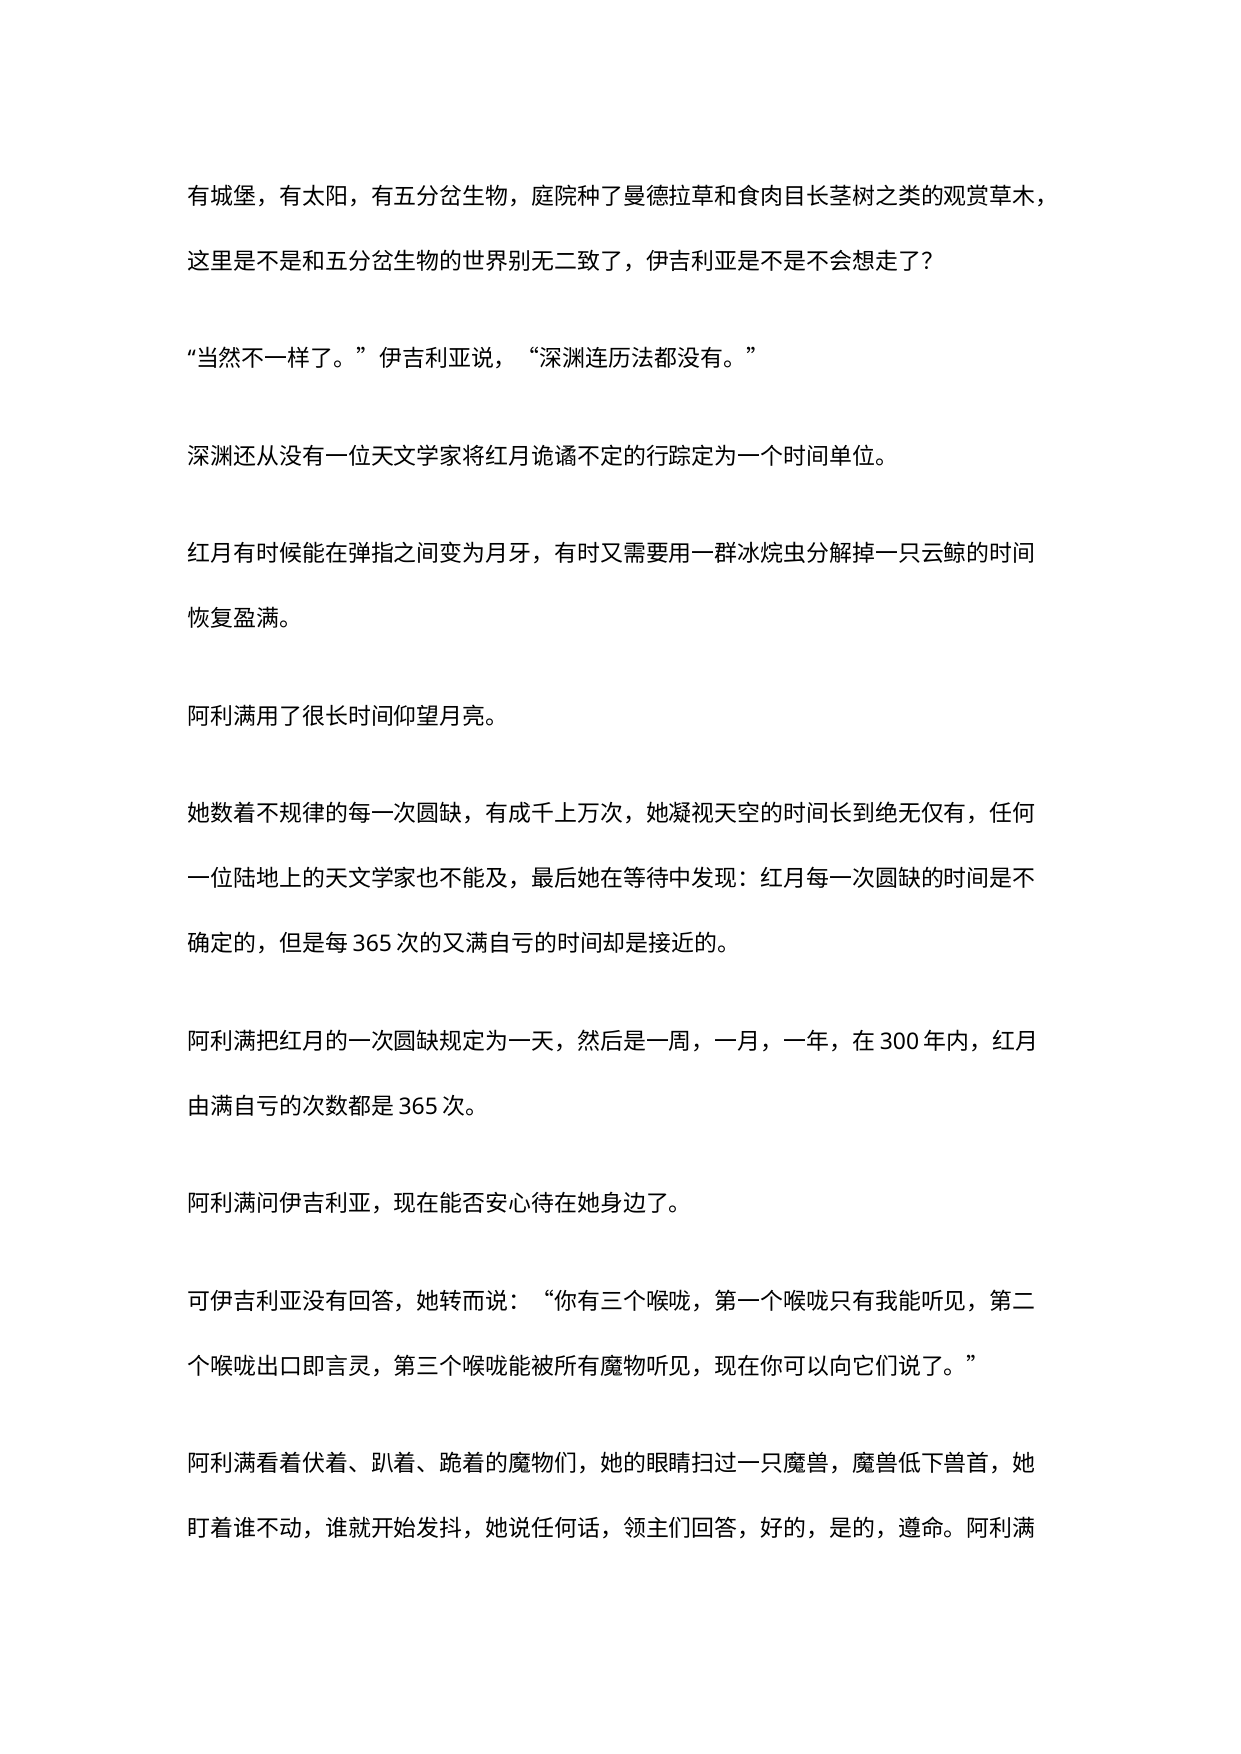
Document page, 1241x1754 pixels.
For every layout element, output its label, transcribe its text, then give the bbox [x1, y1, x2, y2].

text 她数着不规律的每一次圆缺，有成千上万次，她凝视天空的时间长到绝无仅有，任何一位陆地上的天文学家也不能及，最后她在等待中发现：红月每一次圆缺的时间是不确定的，但是每365次的又满自亏的时间却是接近的。 [187, 779, 1053, 974]
text 阿利满问伊吉利亚，现在能否安心待在她身边了。 [187, 1169, 1053, 1234]
text “当然不一样了。”伊吉利亚说，“深渊连历法都没有。” [187, 324, 1053, 389]
text 阿利满把红月的一次圆缺规定为一天，然后是一周，一月，一年，在300年内，红月由满自亏的次数都是365次。 [187, 1007, 1053, 1137]
text 有城堡，有太阳，有五分岔生物，庭院种了曼德拉草和食肉目长茎树之类的观赏草木，这里是不是和五分岔生物的世界别无二致了，伊吉利亚是不是不会想走了？ [187, 162, 1053, 292]
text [187, 1429, 1053, 1559]
text 红月有时候能在弹指之间变为月牙，有时又需要用一群冰烷虫分解掉一只云鲸的时间恢复盈满。 [187, 519, 1053, 649]
text 可伊吉利亚没有回答，她转而说：“你有三个喉咙，第一个喉咙只有我能听见，第二个喉咙出口即言灵，第三个喉咙能被所有魔物听见，现在你可以向它们说了。” [187, 1267, 1053, 1397]
text 深渊还从没有一位天文学家将红月诡谲不定的行踪定为一个时间单位。 [187, 422, 1053, 487]
text 阿利满用了很长时间仰望月亮。 [187, 682, 1053, 747]
